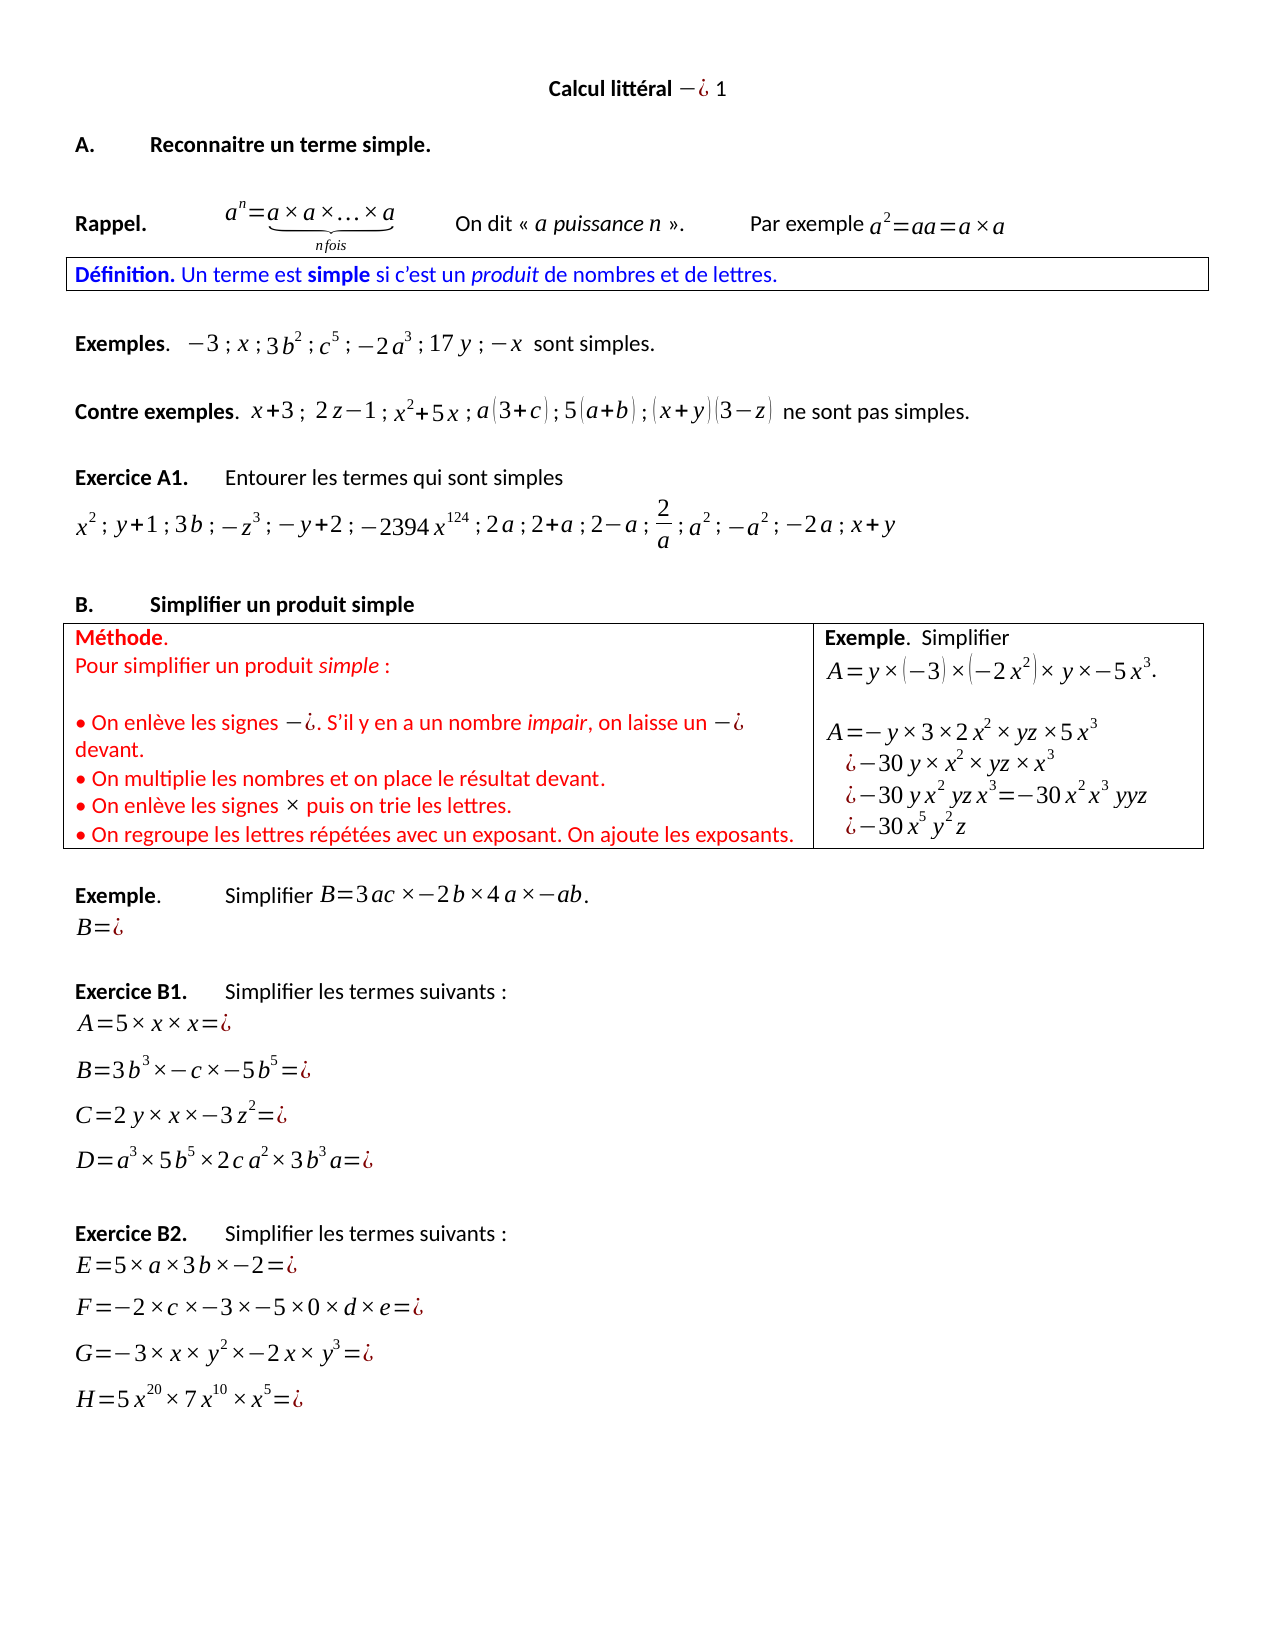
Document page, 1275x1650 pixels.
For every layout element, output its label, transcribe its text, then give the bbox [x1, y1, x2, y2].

list Reconnaitre un terme simple. Rappel. On dit « puissance ». Par exemple [75, 130, 1200, 253]
list Entourer les termes qui sont simples ; ; ; ; ; ; ; ; ; ; ; ; ; [75, 463, 1200, 554]
text Exemples. ; ; ; ; ; ; sont simples. Contre exemples. ; ; ; ; ; ne sont pas simples. [75, 328, 1200, 426]
table_header Exemple. Simplifier . [814, 624, 1203, 848]
text Définition. Un terme est simple si c’est un produit de nombres et de lettres. [67, 258, 1208, 290]
text Exemple. Simplifier . [75, 881, 1200, 909]
list Simplifier un produit simple [75, 590, 1200, 618]
list Simplifier les termes suivants : [75, 1219, 1200, 1247]
table_header Méthode. Pour simplifier un produit simple : • On enlève les signes . S’il y en a un nombre impair, on laisse un devant. • On multiplie les nombres et on place le résultat devant. • On enlève les signes puis on trie les lettres. • On regroupe les lettres répétées avec un exposant. On ajoute les exposants. [64, 624, 813, 848]
list Simplifier les termes suivants : [75, 977, 1200, 1006]
